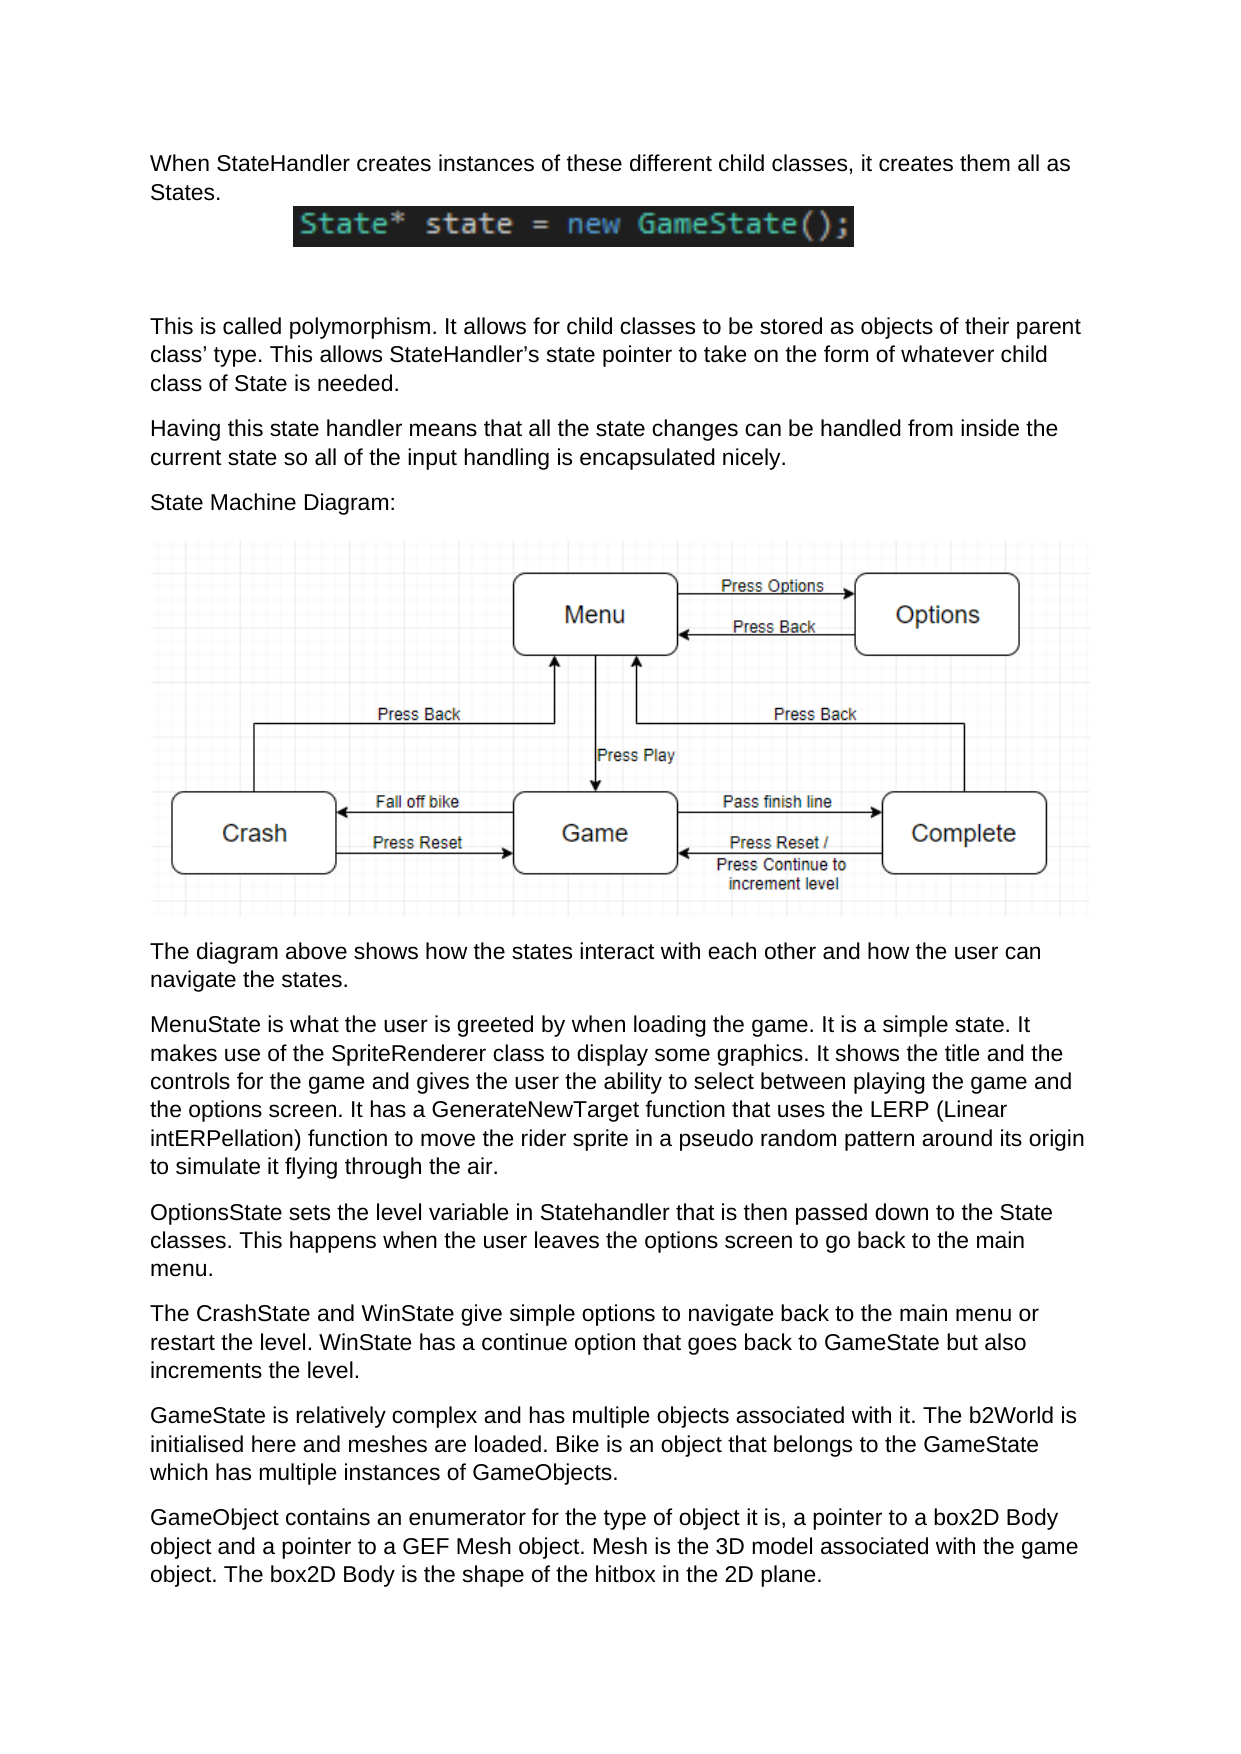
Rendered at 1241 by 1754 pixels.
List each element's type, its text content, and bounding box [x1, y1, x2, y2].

text The CrashState and WinState give simple options to navigate back to the main menu or restart the level. WinState has a continue option that goes back to GameState but also increments the level. [150, 1300, 1090, 1384]
text When StateHandler creates instances of these different child classes, it creates them all as States. [150, 150, 1090, 205]
text This is called polymorphism. It allows for child classes to be stored as objects of their parent class’ type. This allows StateHandler’s state pointer to take on the form of whatever child class of State is needed. [150, 313, 1090, 396]
picture [293, 206, 854, 247]
text GameObject contains an enumerator for the type of object it is, a pointer to a box2D Body object and a pointer to a GEF Mesh object. Mesh is the 3D model associated with the game object. The box2D Body is the shape of the hitbox in the 2D plane. [150, 1504, 1090, 1588]
text State Machine Diagram: [150, 488, 1090, 515]
text GameState is relatively complex and has multiple objects associated with it. The b2World is initialised here and meshes are loaded. Bike is an object that belongs to the GameState which has multiple instances of GameObjects. [150, 1402, 1090, 1486]
text MenuState is what the user is greeted by when loading the game. It is a simple state. It makes use of the SpriteRenderer class to display some graphics. It shows the title and the controls for the game and gives the user the ability to select between playing the game and the options screen. It has a GenerateNewTarget function that uses the LERP (Linear intERPellation) function to move the rider sprite in a pseudo random pattern around its origin to simulate it flying through the air. [150, 1011, 1090, 1180]
text OptionsState sets the level variable in Statehandler that is then passed down to the State classes. This happens when the user leaves the options screen to go back to the main menu. [150, 1198, 1090, 1282]
picture [151, 540, 1091, 917]
text Having this state handler means that all the state changes can be handled from inside the current state so all of the input handling is encapsulated nicely. [150, 415, 1090, 470]
